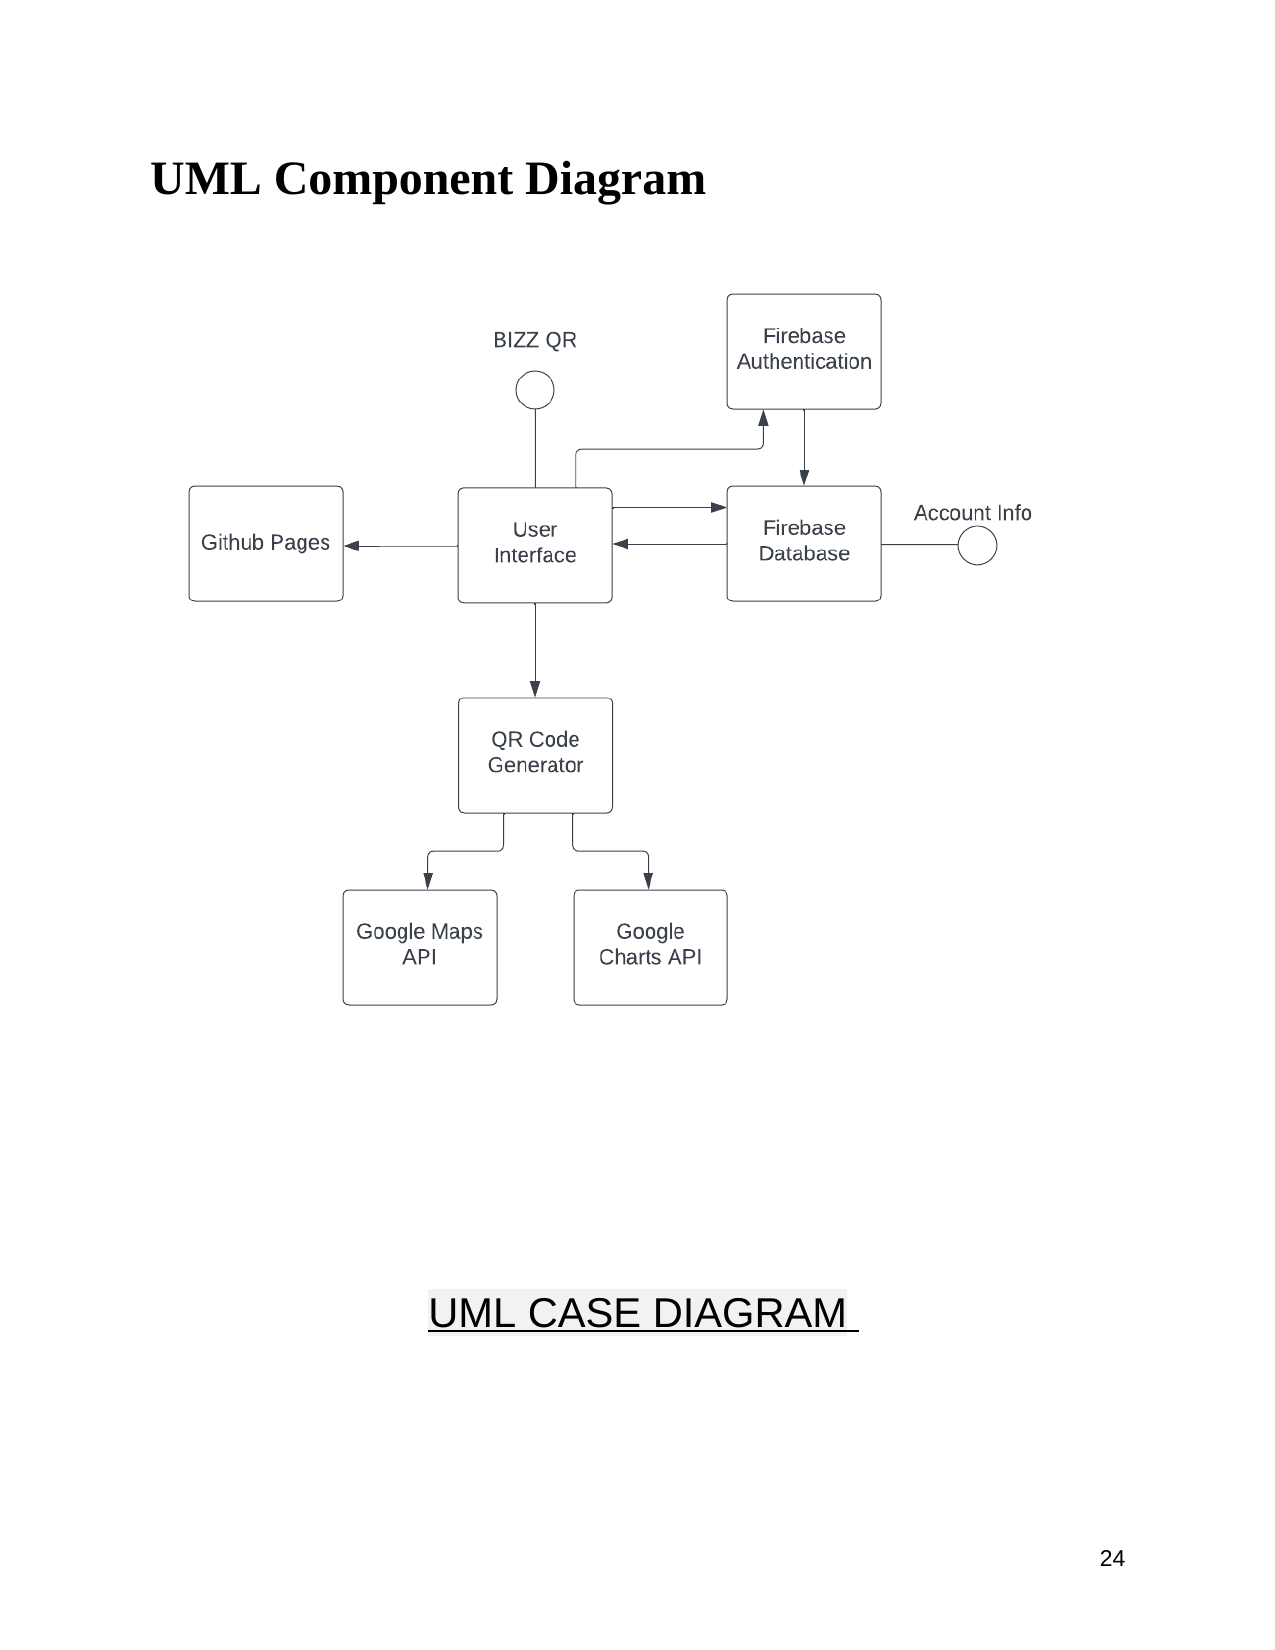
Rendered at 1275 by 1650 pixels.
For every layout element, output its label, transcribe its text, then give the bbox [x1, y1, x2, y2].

subtitle UML Component Diagram [150, 150, 1125, 205]
subtitle UML CASE DIAGRAM [150, 1288, 1125, 1336]
picture [150, 255, 1125, 1043]
